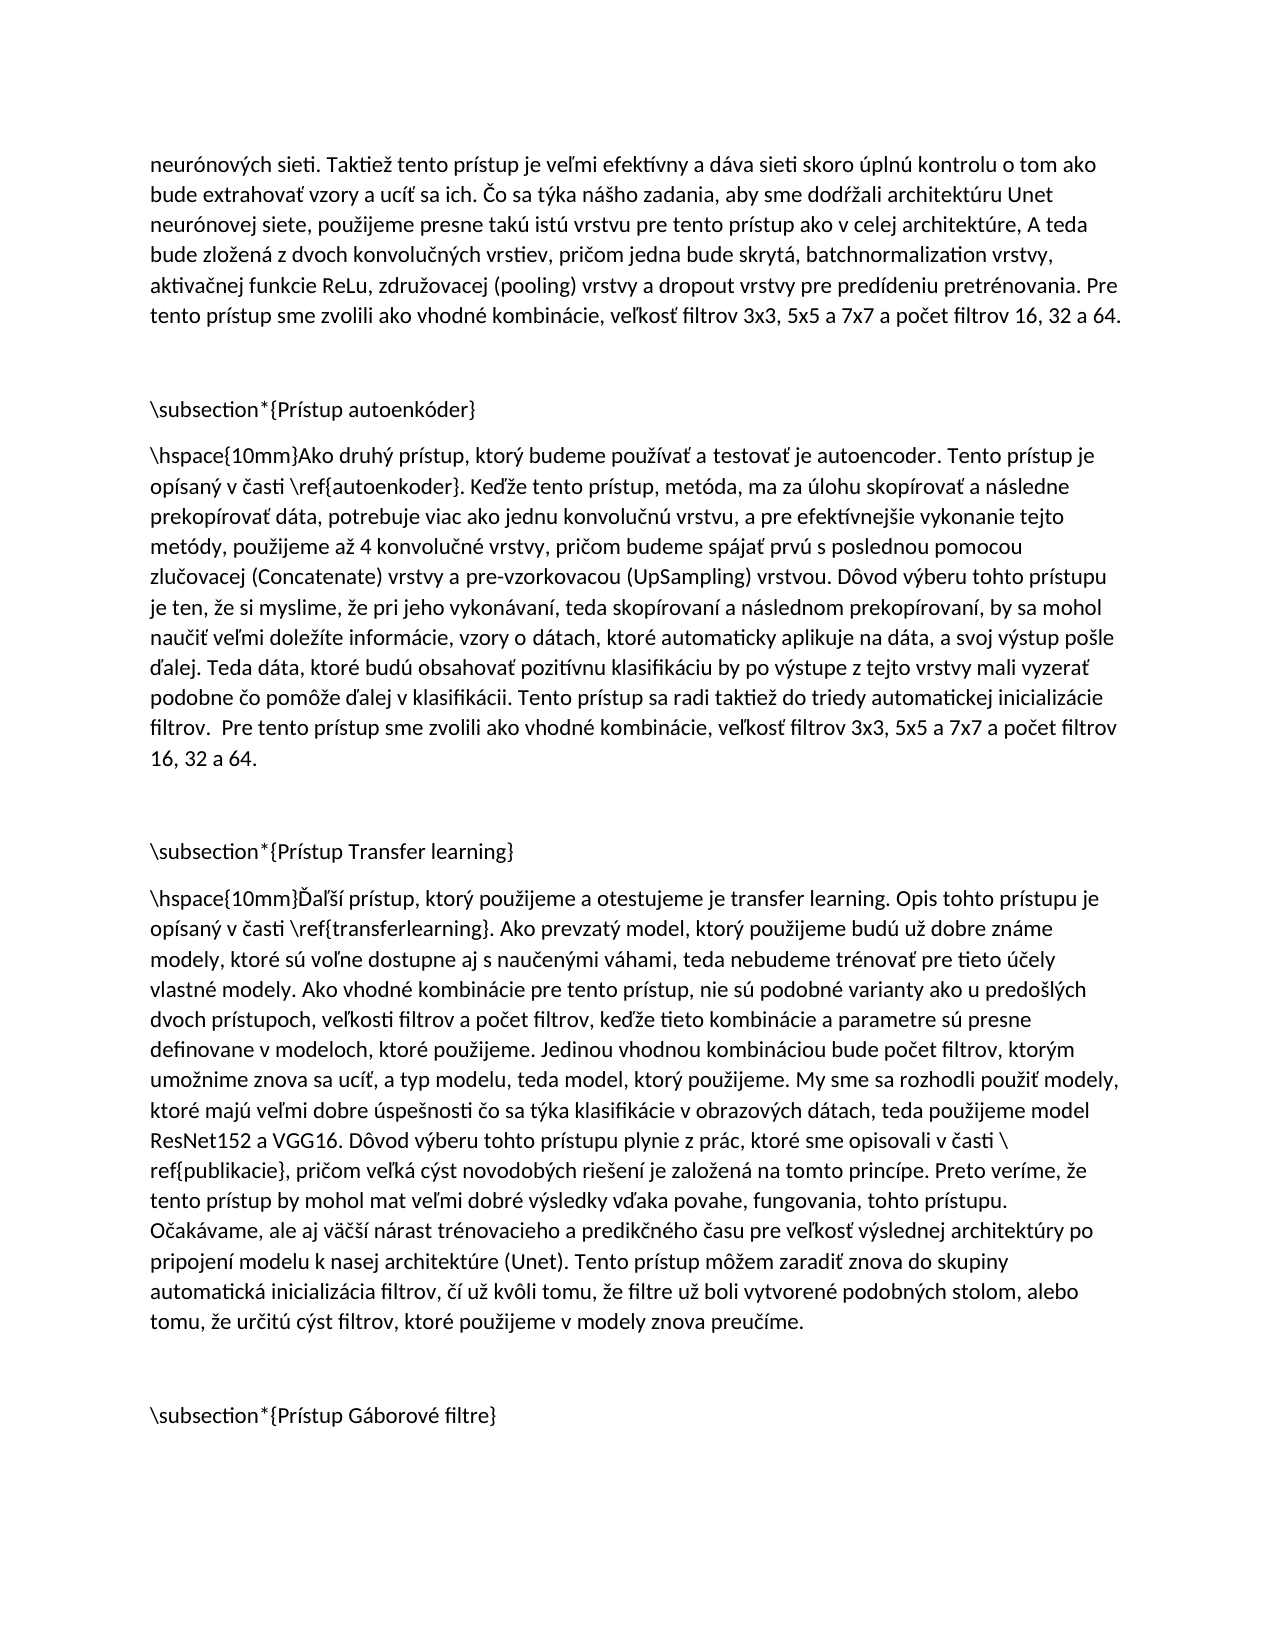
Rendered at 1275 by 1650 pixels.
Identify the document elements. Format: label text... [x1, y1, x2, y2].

text \subsection*{Prístup Transfer learning} [150, 837, 1125, 866]
text \subsection*{Prístup autoenkóder} [150, 395, 1125, 423]
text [150, 150, 1125, 329]
text \hspace{10mm}Ďaľší prístup, ktorý použijeme a otestujeme je transfer learning. Opis tohto prístupu je opísaný v časti \ref{transferlearning}. Ako prevzatý model, ktorý použijeme budú už dobre známe modely, ktoré sú voľne dostupne aj s naučenými váhami, teda nebudeme trénovať pre tieto účely vlastné modely. Ako vhodné kombinácie pre tento prístup, nie sú podobné varianty ako u predošlých dvoch prístupoch, veľkosti filtrov a počet filtrov, keďže tieto kombinácie a parametre sú presne definovane v modeloch, ktoré použijeme. Jedinou vhodnou kombináciou bude počet filtrov, ktorým umožnime znova sa ucíť, a typ modelu, teda model, ktorý použijeme. My sme sa rozhodli použiť modely, ktoré majú veľmi dobre úspešnosti čo sa týka klasifikácie v obrazových dátach, teda použijeme model ResNet152 a VGG16. Dôvod výberu tohto prístupu plynie z prác, ktoré sme opisovali v časti \ref{publikacie}, pričom veľká cýst novodobých riešení je založená na tomto princípe. Preto veríme, že tento prístup by mohol mat veľmi dobré výsledky vďaka povahe, fungovania, tohto prístupu. Očakávame, ale aj väčší nárast trénovacieho a predikčného času pre veľkosť výslednej architektúry po pripojení modelu k nasej architektúre (Unet). Tento prístup môžem zaradiť znova do skupiny automatická inicializácia filtrov, čí už kvôli tomu, že filtre už boli vytvorené podobných stolom, alebo tomu, že určitú cýst filtrov, ktoré použijeme v modely znova preučíme. [150, 884, 1125, 1335]
text \hspace{10mm}Ako druhý prístup, ktorý budeme používať a testovať je autoencoder. Tento prístup je opísaný v časti \ref{autoenkoder}. Keďže tento prístup, metóda, ma za úlohu skopírovať a následne prekopírovať dáta, potrebuje viac ako jednu konvolučnú vrstvu, a pre efektívnejšie vykonanie tejto metódy, použijeme až 4 konvolučné vrstvy, pričom budeme spájať prvú s poslednou pomocou zlučovacej (Concatenate) vrstvy a pre-vzorkovacou (UpSampling) vrstvou. Dôvod výberu tohto prístupu je ten, že si myslime, že pri jeho vykonávaní, teda skopírovaní a následnom prekopírovaní, by sa mohol naučiť veľmi doležíte informácie, vzory o dátach, ktoré automaticky aplikuje na dáta, a svoj výstup pošle ďalej. Teda dáta, ktoré budú obsahovať pozitívnu klasifikáciu by po výstupe z tejto vrstvy mali vyzerať podobne čo pomôže ďalej v klasifikácii. Tento prístup sa radi taktiež do triedy automatickej inicializácie filtrov. Pre tento prístup sme zvolili ako vhodné kombinácie, veľkosť filtrov 3x3, 5x5 a 7x7 a počet filtrov 16, 32 a 64. [150, 442, 1125, 772]
text \subsection*{Prístup Gáborové filtre} [150, 1401, 1125, 1429]
